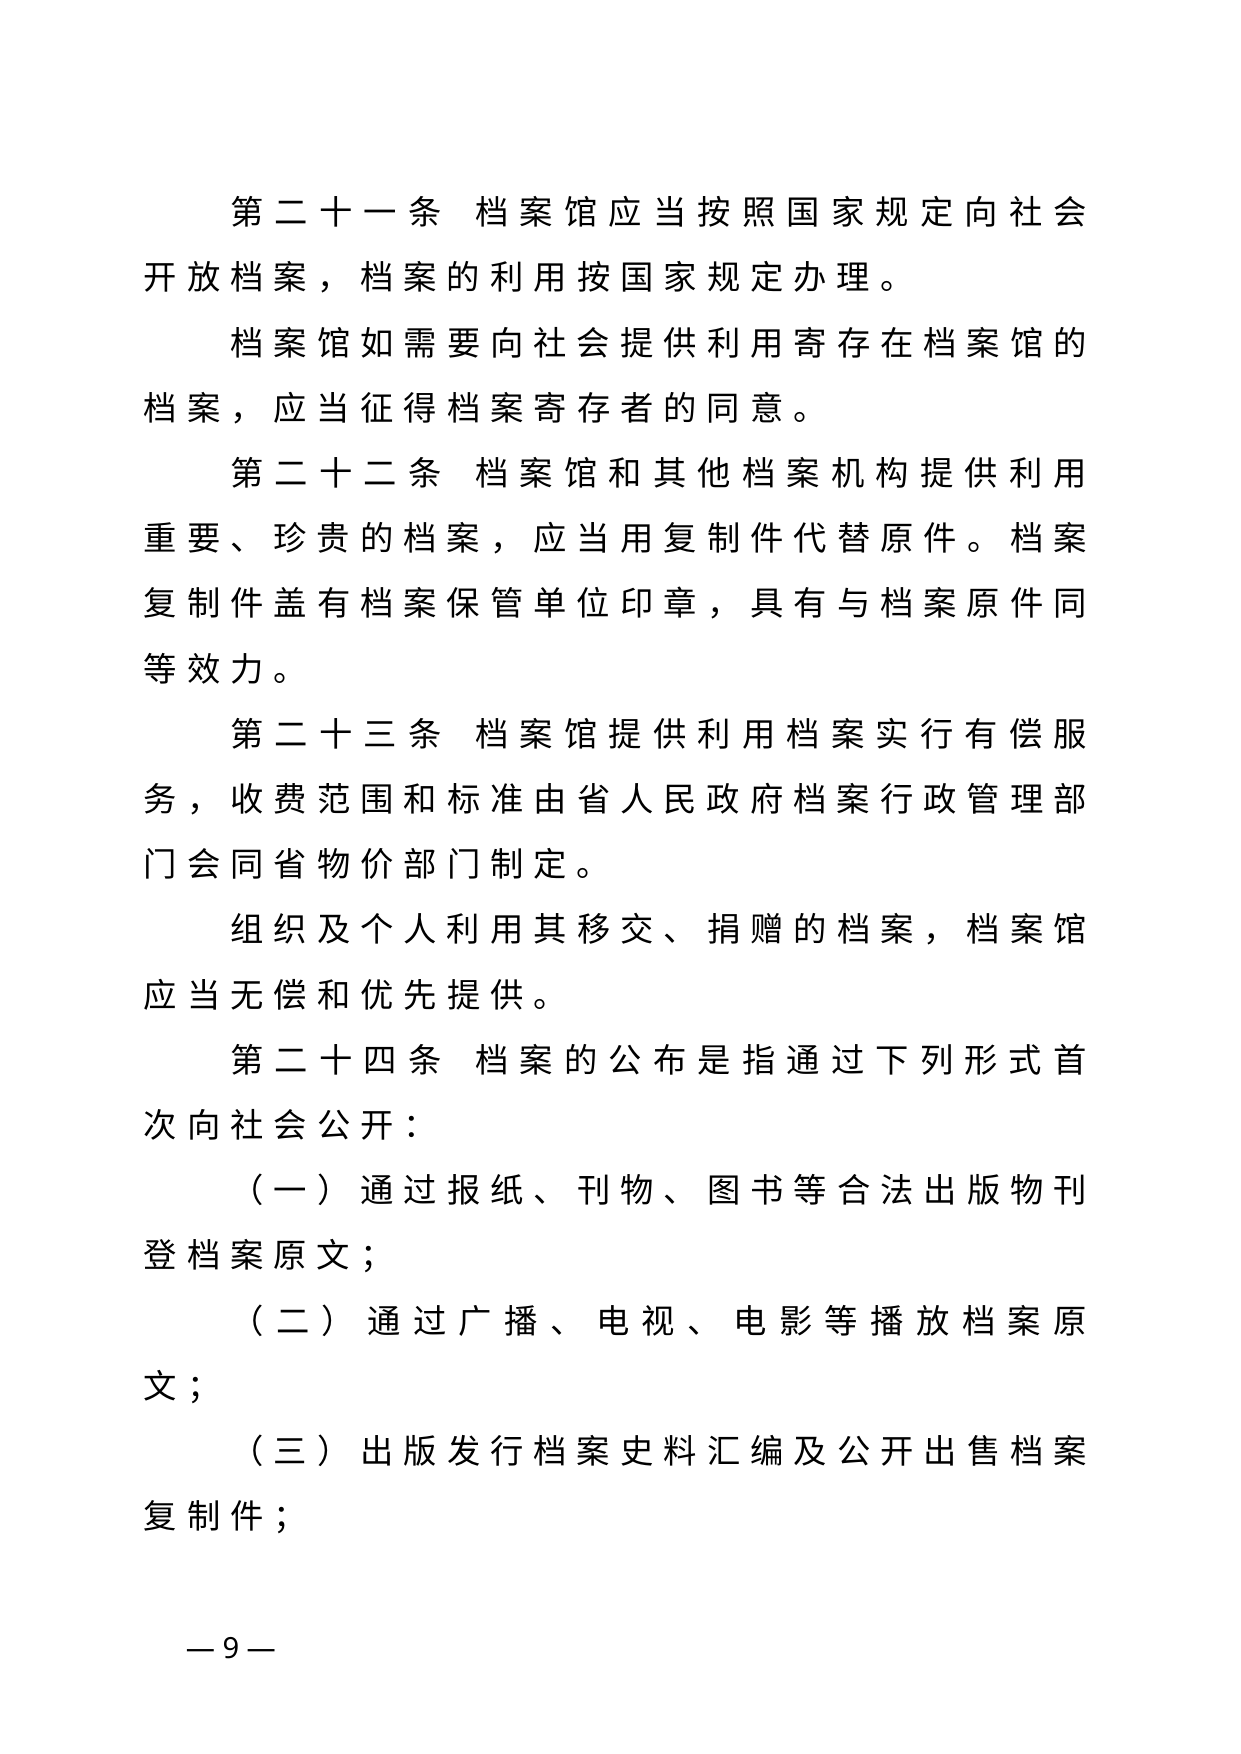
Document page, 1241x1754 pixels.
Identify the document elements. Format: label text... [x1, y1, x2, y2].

text 第二十三条 档案馆提供利用档案实行有偿服务，收费范围和标准由省人民政府档案行政管理部门会同省物价部门制定。 [143, 699, 1097, 895]
text 第二十一条 档案馆应当按照国家规定向社会开放档案，档案的利用按国家规定办理。 [143, 177, 1097, 308]
text 第二十二条 档案馆和其他档案机构提供利用重要、珍贵的档案，应当用复制件代替原件。档案复制件盖有档案保管单位印章，具有与档案原件同等效力。 [143, 438, 1097, 699]
text （三）出版发行档案史料汇编及公开出售档案复制件； [143, 1416, 1097, 1547]
text （二）通过广播、电视、电影等播放档案原文； [143, 1286, 1097, 1416]
text 组织及个人利用其移交、捐赠的档案，档案馆应当无偿和优先提供。 [143, 895, 1097, 1025]
text 档案馆如需要向社会提供利用寄存在档案馆的档案，应当征得档案寄存者的同意。 [143, 308, 1097, 438]
text （一）通过报纸、刊物、图书等合法出版物刊登档案原文； [143, 1156, 1097, 1286]
text 第二十四条 档案的公布是指通过下列形式首次向社会公开： [143, 1025, 1097, 1156]
